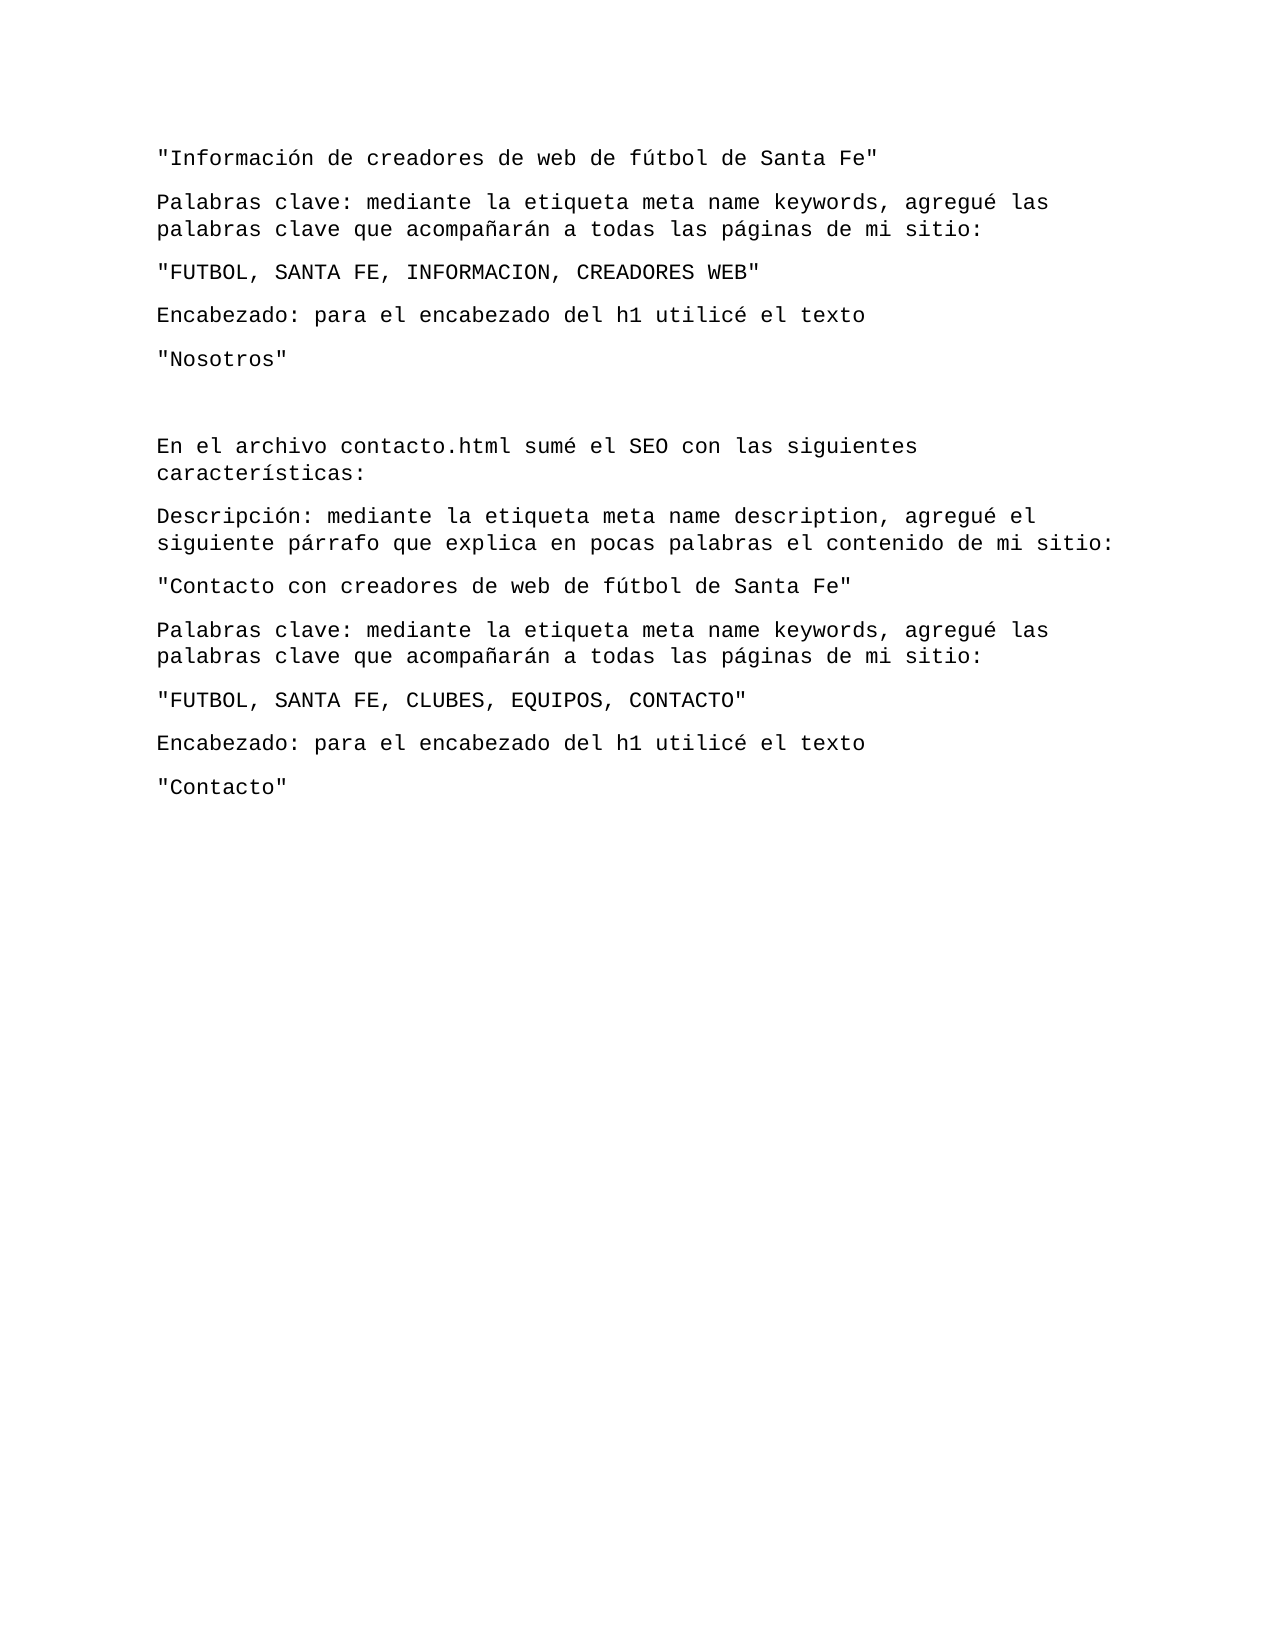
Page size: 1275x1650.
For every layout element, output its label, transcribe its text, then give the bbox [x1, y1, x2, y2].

text Palabras clave: mediante la etiqueta meta name keywords, agregué las palabras clave que acompañarán a todas las páginas de mi sitio: [156, 619, 1118, 670]
text "Contacto" [156, 776, 1118, 801]
text "FUTBOL, SANTA FE, CLUBES, EQUIPOS, CONTACTO" [156, 689, 1118, 714]
text Descripción: mediante la etiqueta meta name description, agregué el siguiente párrafo que explica en pocas palabras el contenido de mi sitio: [156, 505, 1118, 557]
text "Contacto con creadores de web de fútbol de Santa Fe" [156, 575, 1118, 600]
text "FUTBOL, SANTA FE, INFORMACION, CREADORES WEB" [156, 261, 1118, 286]
text Encabezado: para el encabezado del h1 utilicé el texto [156, 305, 1118, 329]
text Encabezado: para el encabezado del h1 utilicé el texto [156, 732, 1118, 757]
text "Información de creadores de web de fútbol de Santa Fe" [156, 148, 1118, 172]
text "Nosotros" [156, 348, 1118, 373]
text En el archivo contacto.html sumé el SEO con las siguientes características: [156, 435, 1118, 487]
text Palabras clave: mediante la etiqueta meta name keywords, agregué las palabras clave que acompañarán a todas las páginas de mi sitio: [156, 191, 1118, 243]
